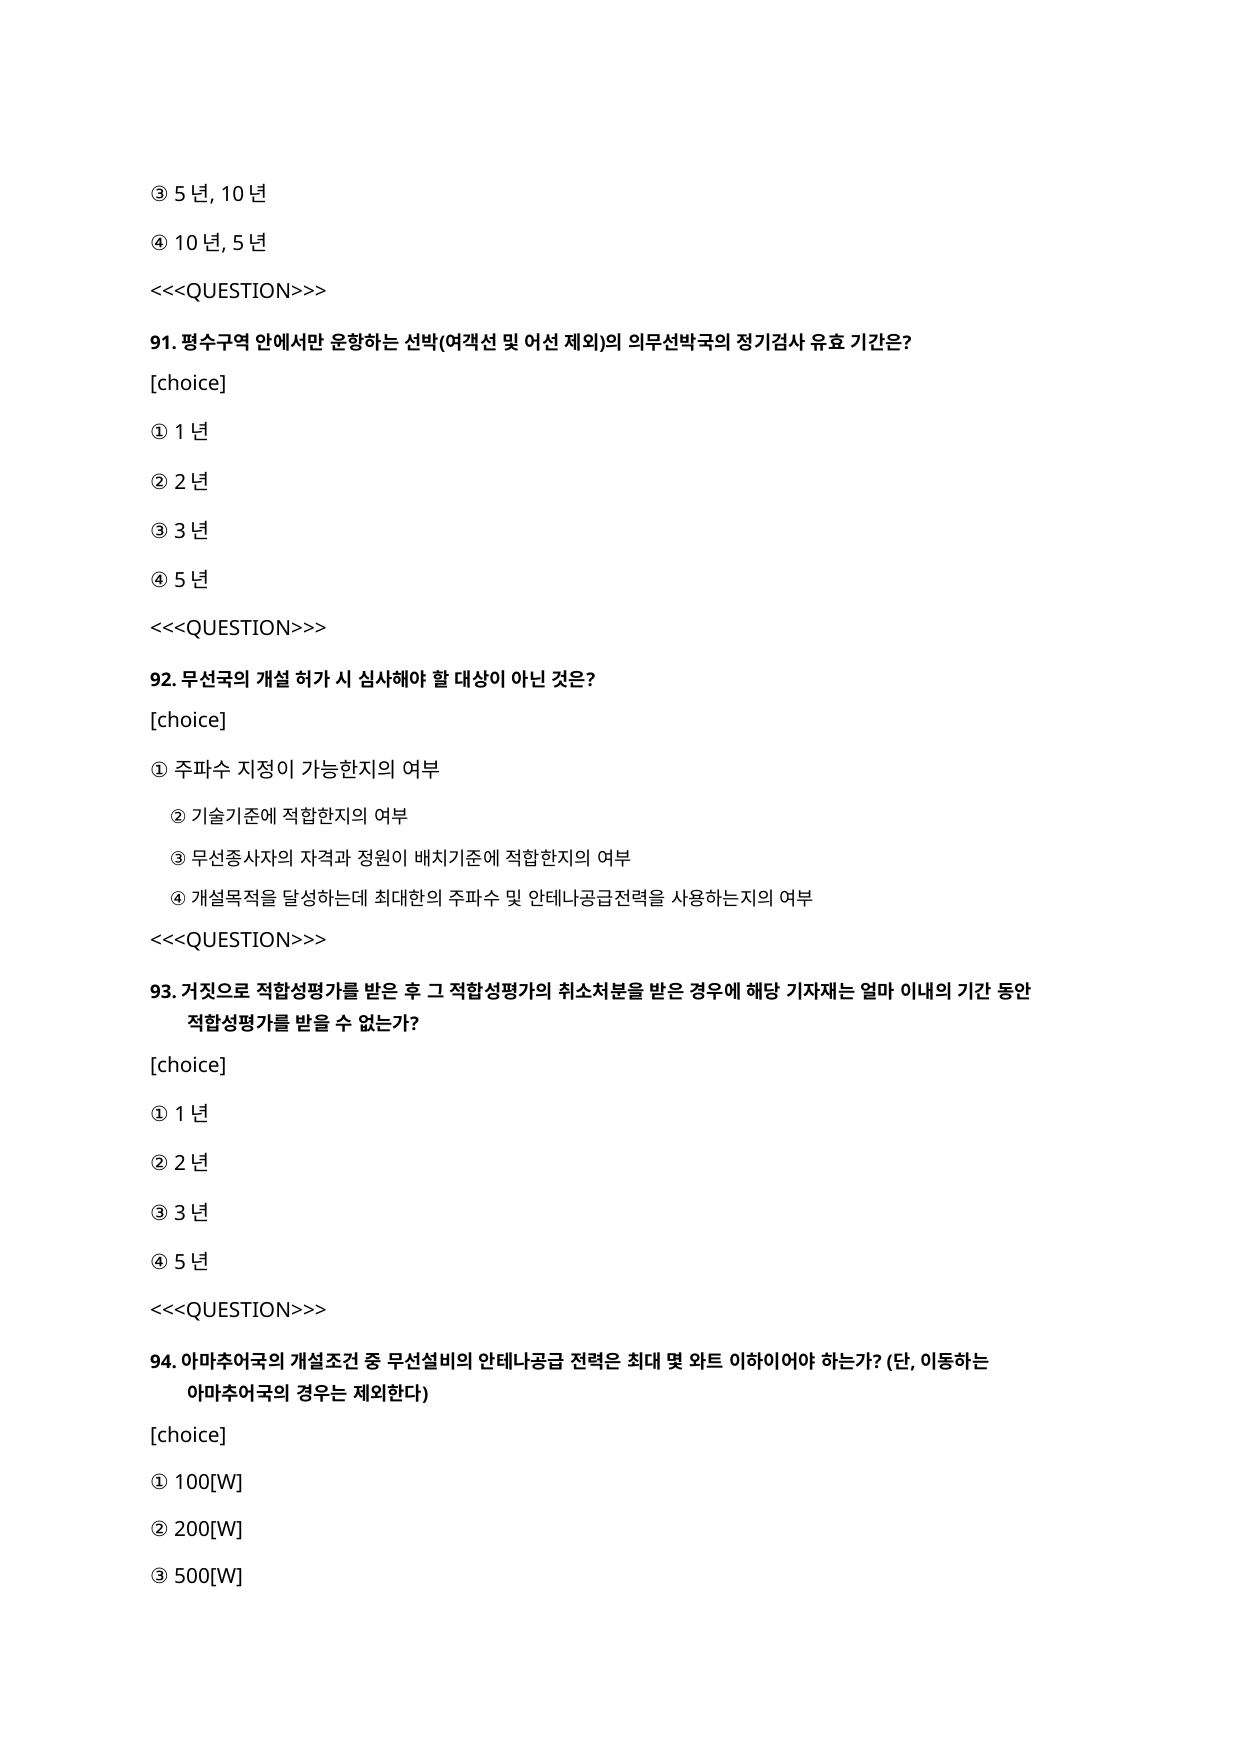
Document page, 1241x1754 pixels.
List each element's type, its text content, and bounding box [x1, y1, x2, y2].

text ① 1년 [150, 416, 1090, 446]
text ② 기술기준에 적합한지의 여부 [150, 802, 1090, 829]
text <<<QUESTION>>> [150, 276, 1090, 304]
text ② 200[W] [150, 1514, 1090, 1543]
text ③ 3년 [150, 1196, 1090, 1226]
text ① 주파수 지정이 가능한지의 여부 [150, 753, 1090, 783]
text ② 2년 [150, 1147, 1090, 1177]
text ③ 500[W] [150, 1562, 1090, 1590]
text 91. 평수구역 안에서만 운항하는 선박(여객선 및 어선 제외)의 의무선박국의 정기검사 유효 기간은? [150, 327, 1090, 354]
text ④ 개설목적을 달성하는데 최대한의 주파수 및 안테나공급전력을 사용하는지의 여부 [150, 884, 1090, 911]
text ④ 5년 [150, 1245, 1090, 1276]
text <<<QUESTION>>> [150, 613, 1090, 642]
text [choice] [150, 706, 1090, 734]
text <<<QUESTION>>> [150, 1295, 1090, 1323]
text [choice] [150, 1050, 1090, 1078]
text [choice] [150, 368, 1090, 397]
text ③ 3년 [150, 514, 1090, 545]
text ③ 5년, 10년 [150, 177, 1090, 207]
text <<<QUESTION>>> [150, 925, 1090, 953]
text ① 1년 [150, 1097, 1090, 1128]
text ④ 10년, 5년 [150, 227, 1090, 257]
text ④ 5년 [150, 564, 1090, 594]
text 92. 무선국의 개설 허가 시 심사해야 할 대상이 아닌 것은? [150, 664, 1090, 692]
text ② 2년 [150, 465, 1090, 495]
text 93. 거짓으로 적합성평가를 받은 후 그 적합성평가의 취소처분을 받은 경우에 해당 기자재는 얼마 이내의 기간 동안 적합성평가를 받을 수 없는가? [150, 976, 1090, 1036]
text [choice] [150, 1420, 1090, 1448]
text ① 100[W] [150, 1467, 1090, 1496]
text 94. 아마추어국의 개설조건 중 무선설비의 안테나공급 전력은 최대 몇 와트 이하이어야 하는가? (단, 이동하는 아마추어국의 경우는 제외한다) [150, 1346, 1090, 1406]
text ③ 무선종사자의 자격과 정원이 배치기준에 적합한지의 여부 [150, 843, 1090, 870]
